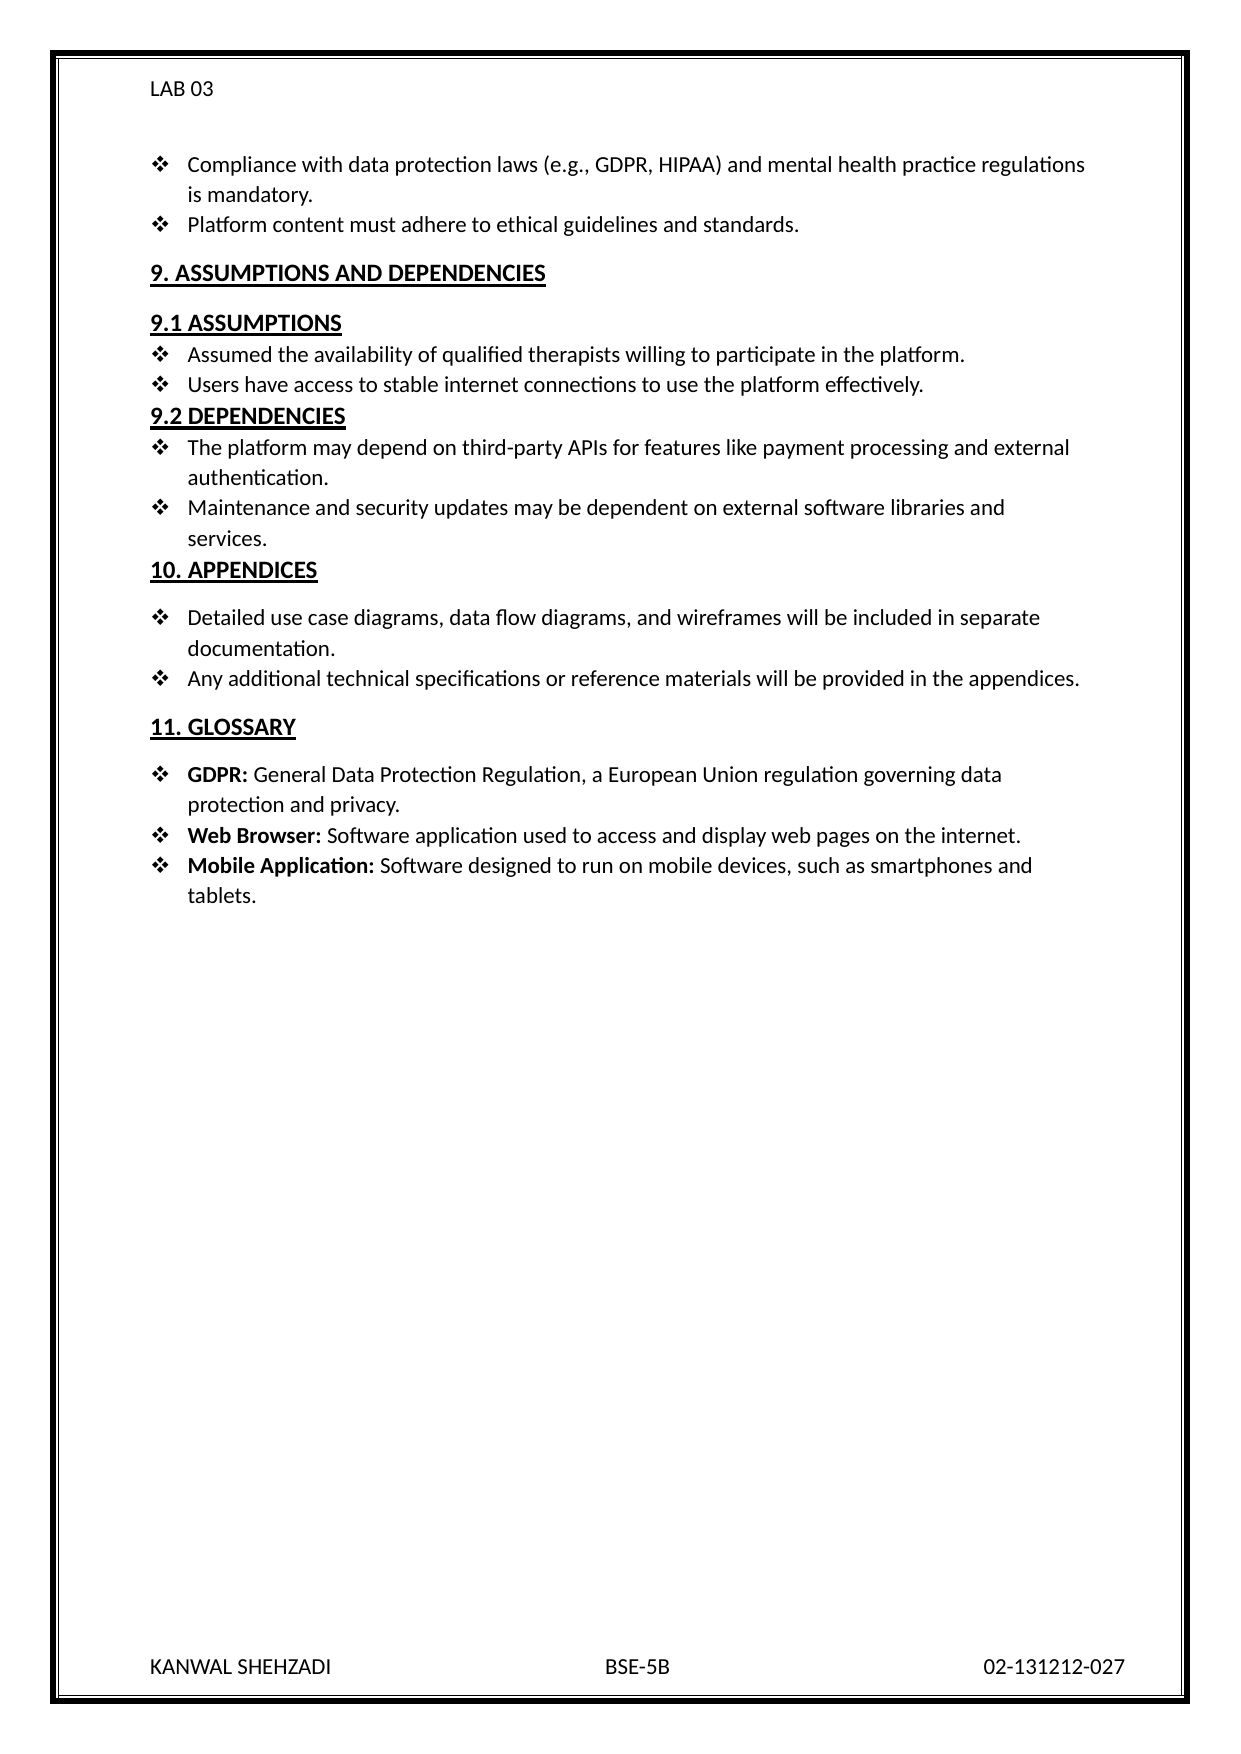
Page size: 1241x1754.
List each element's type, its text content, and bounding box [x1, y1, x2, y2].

list GDPR: General Data Protection Regulation, a European Union regulation governing data protection and privacy. [150, 760, 1090, 819]
text 10. APPENDICES [150, 554, 1090, 584]
list Any additional technical specifications or reference materials will be provided in the appendices. [150, 664, 1090, 692]
list Compliance with data protection laws (e.g., GDPR, HIPAA) and mental health practice regulations is mandatory. [150, 150, 1090, 208]
text 11. GLOSSARY [150, 711, 1090, 741]
list Users have access to stable internet connections to use the platform effectively. [150, 370, 1090, 398]
text 9.2 DEPENDENCIES [150, 400, 1090, 431]
list Assumed the availability of qualified therapists willing to participate in the platform. [150, 340, 1090, 368]
list Maintenance and security updates may be dependent on external software libraries and services. [150, 493, 1090, 552]
list Detailed use case diagrams, data flow diagrams, and wireframes will be included in separate documentation. [150, 603, 1090, 662]
text 9. ASSUMPTIONS AND DEPENDENCIES [150, 257, 1090, 288]
list The platform may depend on third-party APIs for features like payment processing and external authentication. [150, 433, 1090, 491]
text 9.1 ASSUMPTIONS [150, 307, 1090, 337]
list Platform content must adhere to ethical guidelines and standards. [150, 210, 1090, 238]
list Mobile Application: Software designed to run on mobile devices, such as smartphones and tablets. [150, 851, 1090, 909]
list Web Browser: Software application used to access and display web pages on the internet. [150, 821, 1090, 849]
